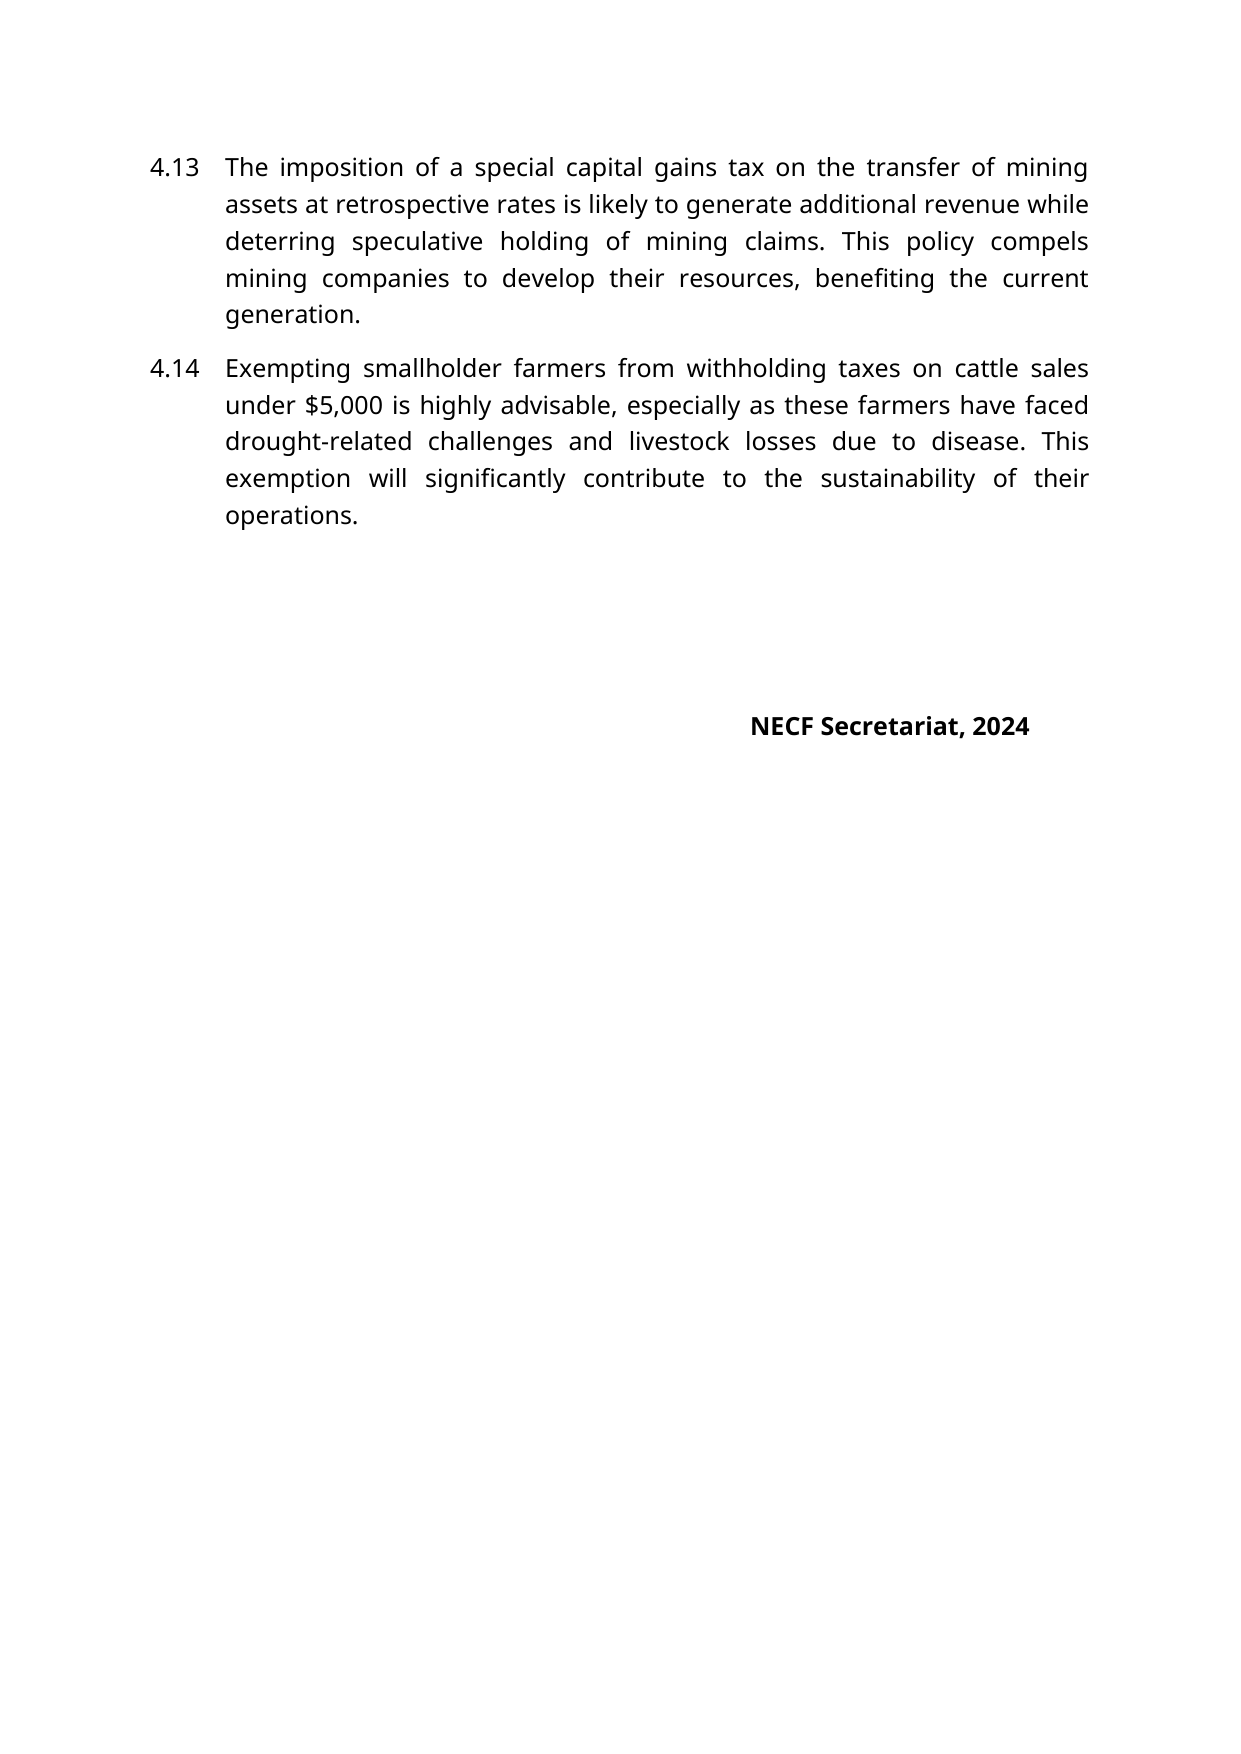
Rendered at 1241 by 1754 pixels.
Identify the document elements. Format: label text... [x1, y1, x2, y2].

text NECF Secretariat, 2024 [750, 708, 1090, 743]
text 4.14 Exempting smallholder farmers from withholding taxes on cattle sales under $5,000 is highly advisable, especially as these farmers have faced drought-related challenges and livestock losses due to disease. This exemption will significantly contribute to the sustainability of their operations. [150, 351, 1090, 532]
text 4.13 The imposition of a special capital gains tax on the transfer of mining assets at retrospective rates is likely to generate additional revenue while deterring speculative holding of mining claims. This policy compels mining companies to develop their resources, benefiting the current generation. [150, 150, 1090, 331]
